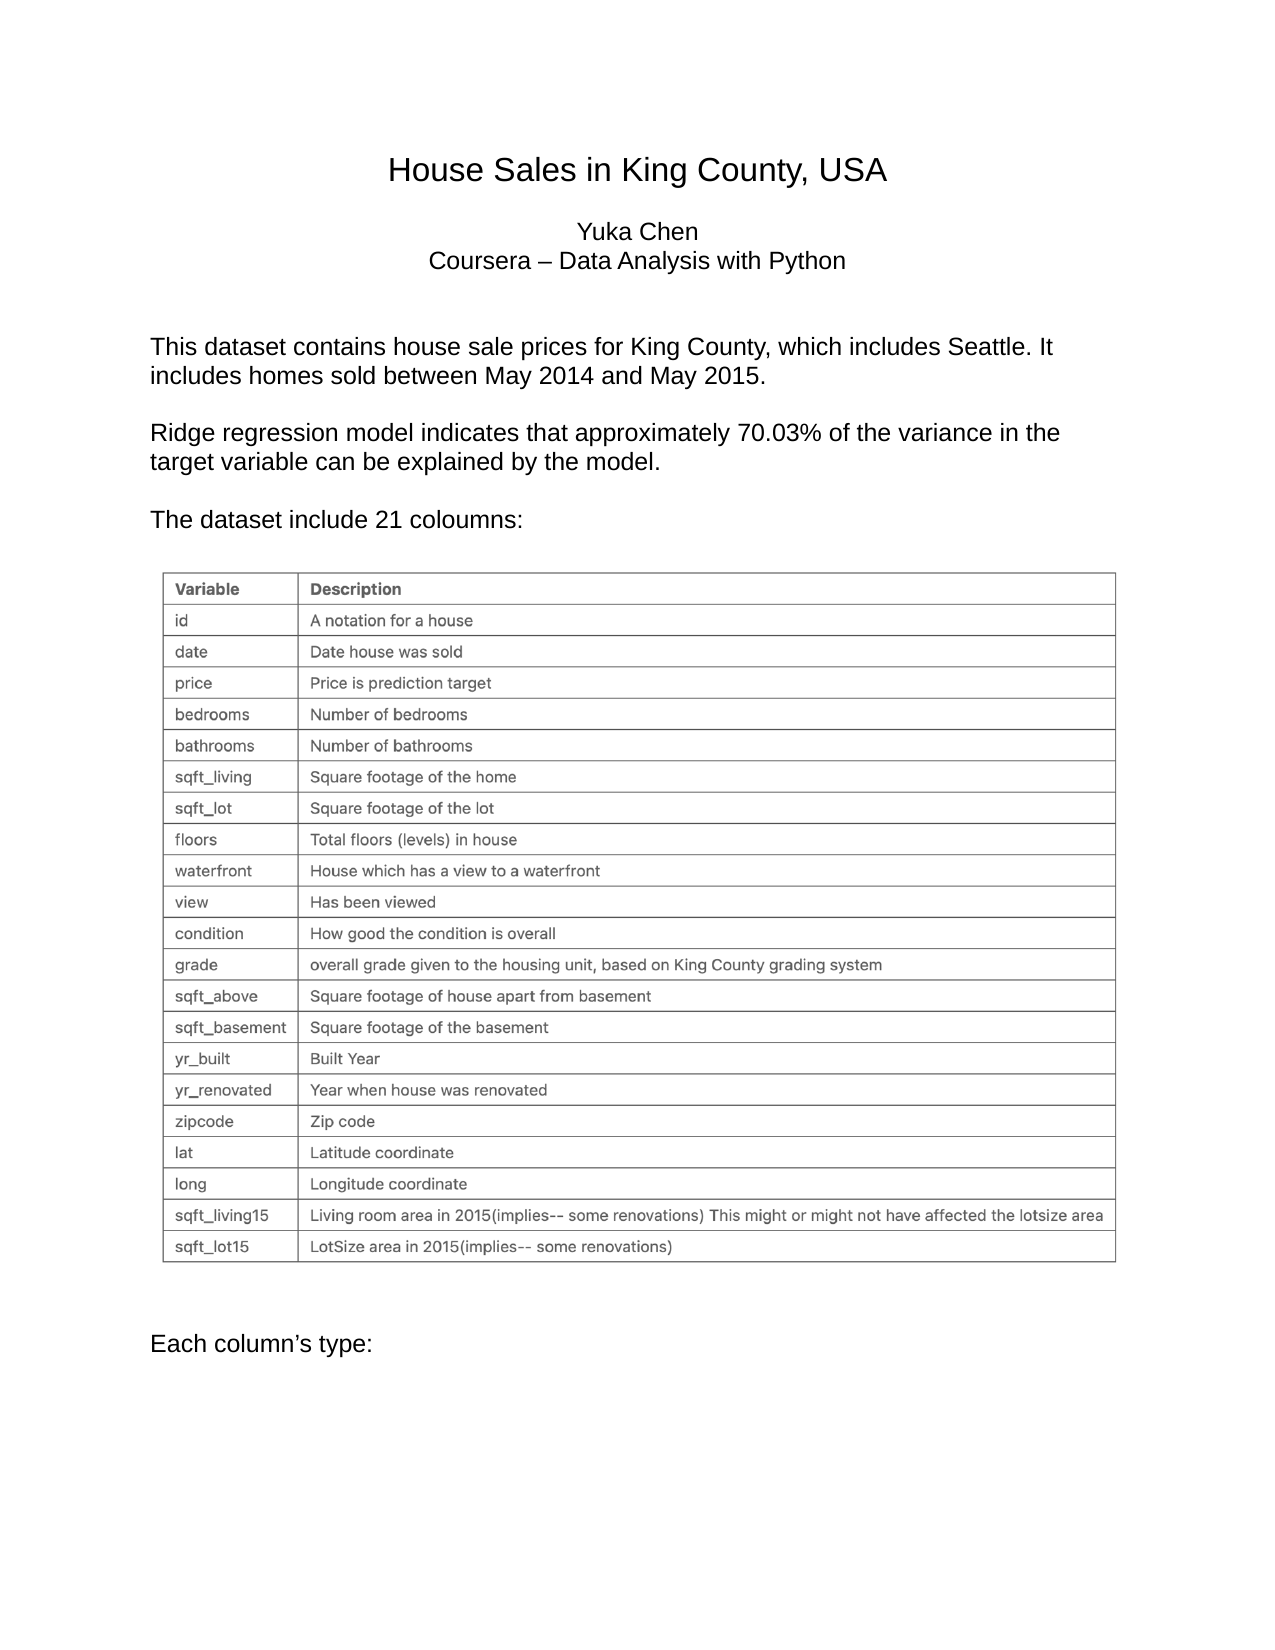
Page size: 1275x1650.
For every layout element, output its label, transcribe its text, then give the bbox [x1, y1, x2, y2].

picture [150, 562, 1125, 1271]
text House Sales in King County, USA [150, 150, 1125, 188]
text This dataset contains house sale prices for King County, which includes Seattle. It includes homes sold between May 2014 and May 2015. [150, 332, 1125, 390]
text The dataset include 21 coloumns: [150, 505, 1125, 533]
text Ridge regression model indicates that approximately 70.03% of the variance in the target variable can be explained by the model. [150, 418, 1125, 476]
text Yuka Chen [150, 217, 1125, 246]
text Coursera – Data Analysis with Python [150, 246, 1125, 275]
text Each column’s type: [150, 1328, 1125, 1357]
